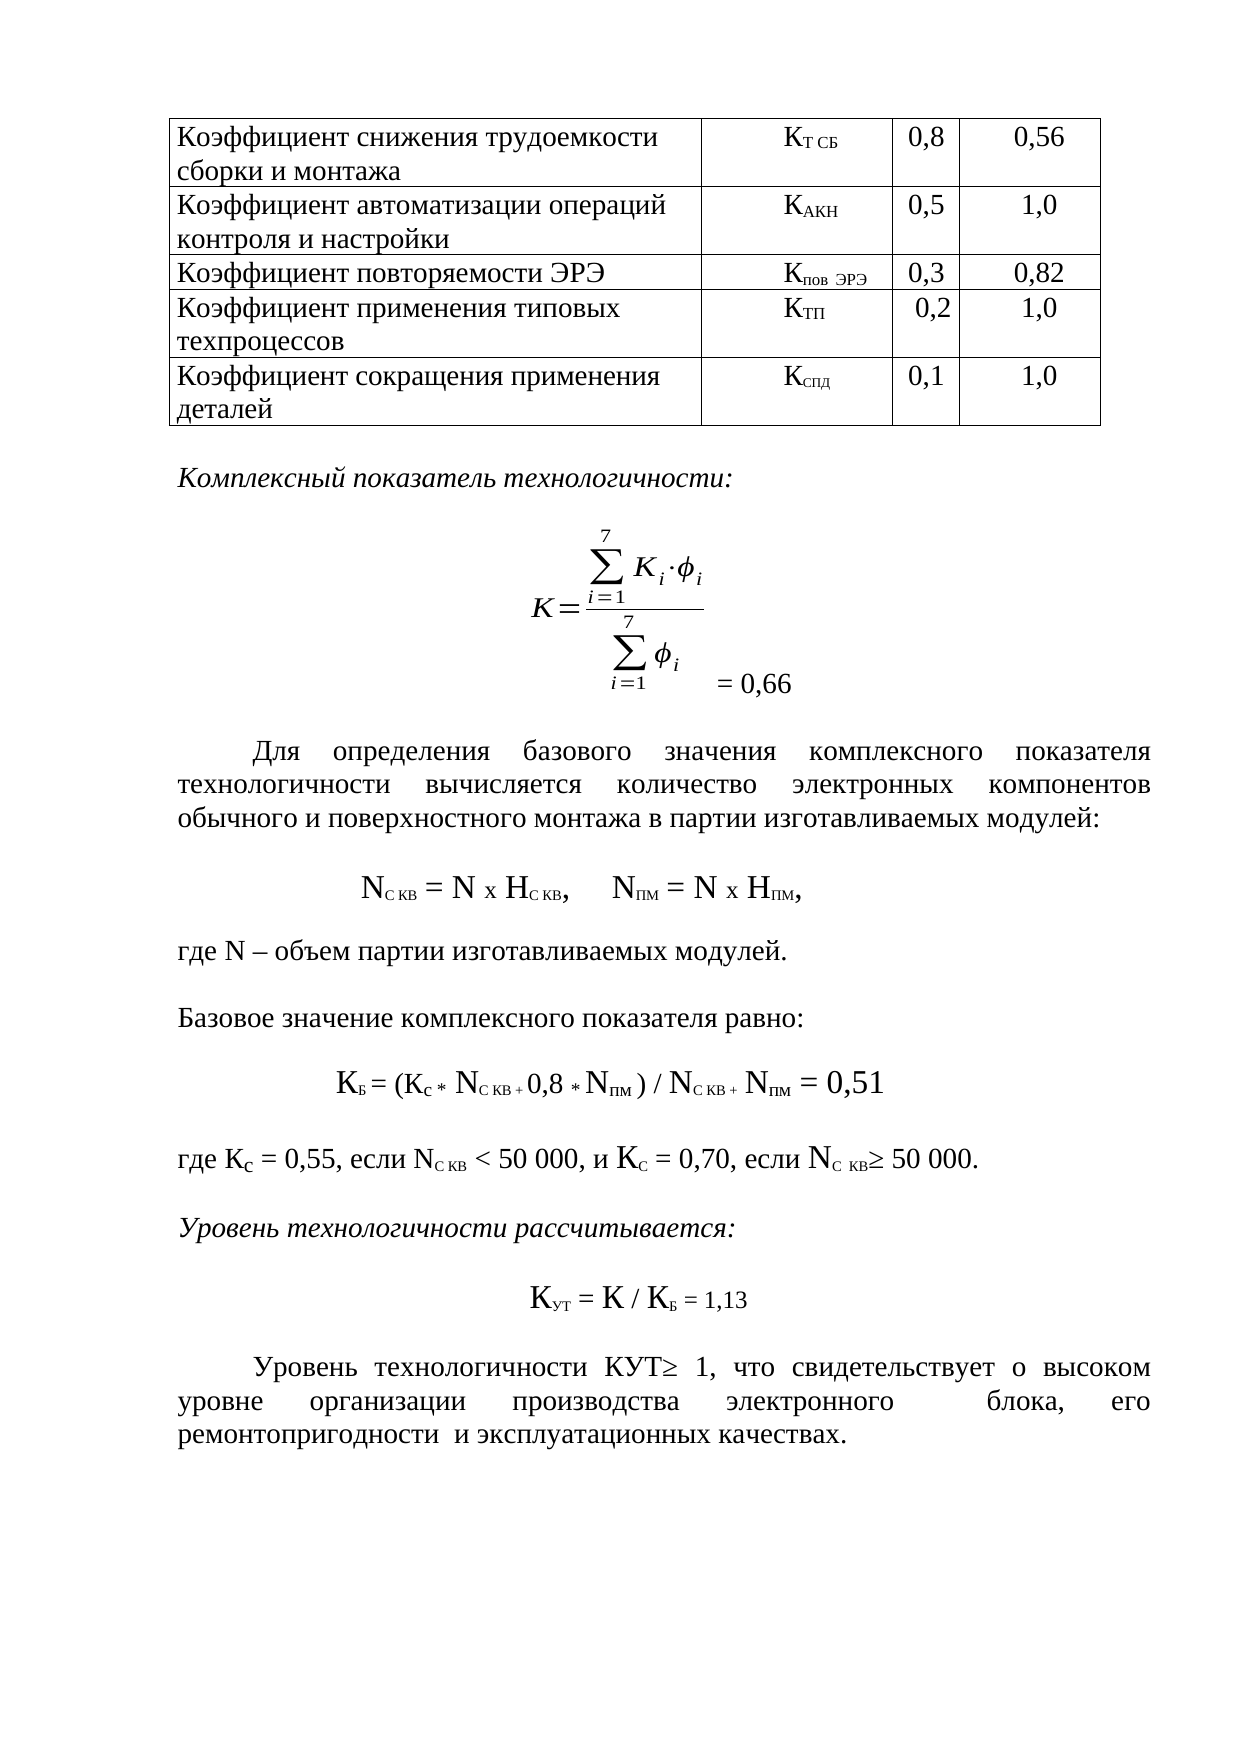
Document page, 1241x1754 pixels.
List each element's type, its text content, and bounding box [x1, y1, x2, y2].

table_cell 1,0 [960, 187, 1100, 254]
table_cell КТ СБ [702, 119, 892, 186]
text Комплексный показатель технологичности: [177, 460, 1152, 493]
table_cell 1,0 [960, 290, 1100, 357]
table_cell Кспд [702, 358, 892, 425]
table_cell Коэффициент автоматизации операций контроля и настройки [170, 187, 701, 254]
text Базовое значение комплексного показателя равно: [177, 1001, 1152, 1034]
text Для определения базового значения комплексного показателя технологичности вычисляется количество электронных компонентов обычного и поверхностного монтажа в партии изготавливаемых модулей: [177, 733, 1152, 833]
text NС КВ = N х НС КВ, NПМ = N х НПМ, [177, 867, 1152, 905]
table_cell 0,56 [960, 119, 1100, 186]
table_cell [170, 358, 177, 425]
text где N – объем партии изготавливаемых модулей. [177, 933, 1152, 967]
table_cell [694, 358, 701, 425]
table_cell 0,8 [893, 119, 959, 186]
table_cell 0,2 [893, 290, 959, 357]
text = 0,66 [177, 527, 1152, 699]
table_cell КТП [702, 290, 892, 357]
text Уровень технологичности рассчитывается: [177, 1211, 1152, 1244]
table_cell Коэффициент повторяемости ЭРЭ [170, 255, 701, 289]
table_cell 1,0 [960, 358, 1100, 425]
table_cell 0,5 [893, 187, 959, 254]
table_cell Коэффициент снижения трудоемкости сборки и монтажа [170, 119, 701, 186]
text КБ = (Кс * NС КВ + 0,8 * Nпм ) / NС КВ + Nпм = 0,51 [177, 1062, 1152, 1100]
table_cell КАКН [702, 187, 892, 254]
table_cell 0,1 [893, 358, 959, 425]
table_cell 0,82 [960, 255, 1100, 289]
table_cell Кпов ЭРЭ [702, 255, 892, 289]
text где Кс = 0,55, если NС КВ < 50 000, и КС = 0,70, если NС КВ≥ 50 000. [177, 1134, 1152, 1177]
table_cell Коэффициент применения типовых техпроцессов [170, 290, 701, 357]
table_cell 0,3 [893, 255, 959, 289]
text Уровень технологичности КУТ≥ 1, что свидетельствует о высоком уровне организации производства электронного блока, его ремонтопригодности и эксплуатационных качествах. [177, 1349, 1152, 1450]
text КУТ = К / КБ = 1,13 [177, 1278, 1152, 1316]
